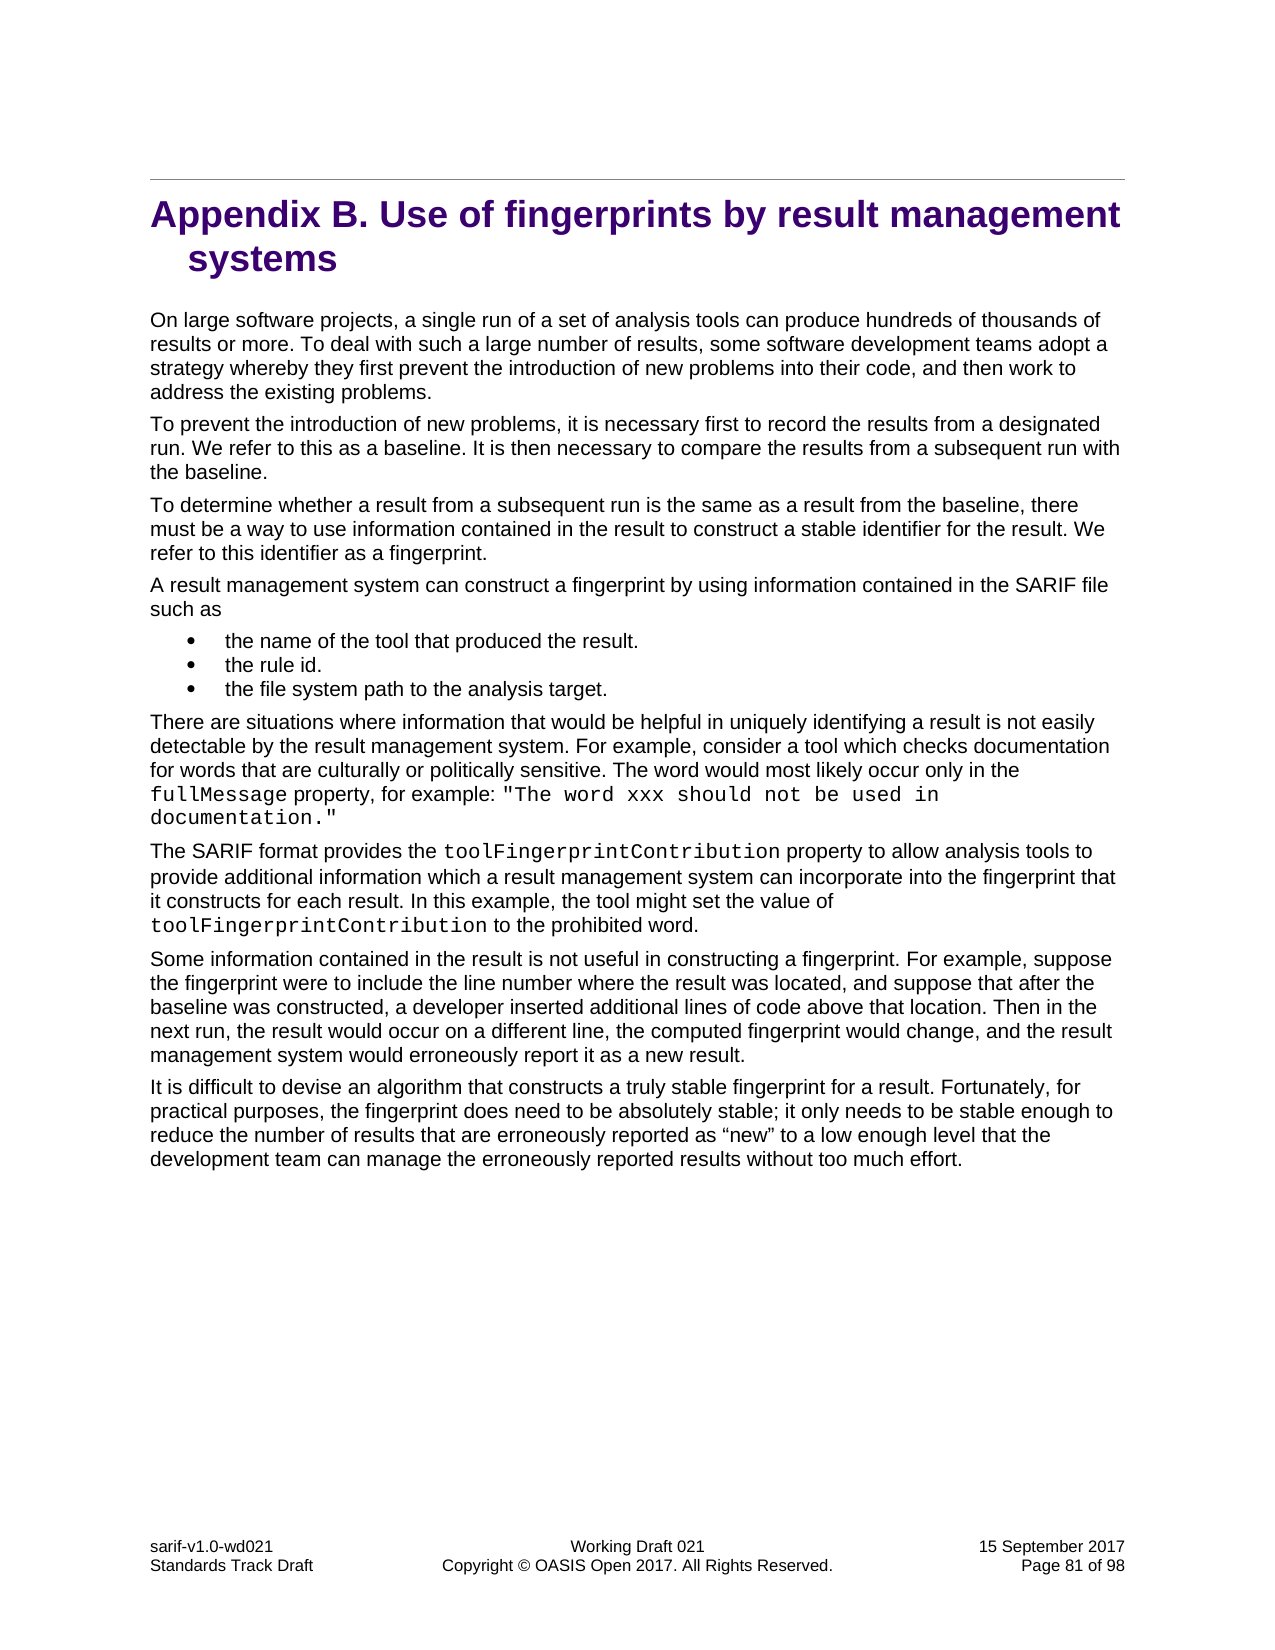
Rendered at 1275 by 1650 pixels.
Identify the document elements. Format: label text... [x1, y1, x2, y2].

text To determine whether a result from a subsequent run is the same as a result from the baseline, there must be a way to use information contained in the result to construct a stable identifier for the result. We refer to this identifier as a fingerprint. [150, 492, 1125, 564]
list the rule id. [187, 653, 1125, 677]
text A result management system can construct a fingerprint by using information contained in the SARIF file such as [150, 573, 1125, 621]
text There are situations where information that would be helpful in uniquely identifying a result is not easily detectable by the result management system. For example, consider a tool which checks documentation for words that are culturally or politically sensitive. The word would most likely occur only in the fullMessage property, for example: "The word xxx should not be used in documentation." [150, 709, 1125, 831]
text The SARIF format provides the toolFingerprintContribution property to allow analysis tools to provide additional information which a result management system can incorporate into the fingerprint that it constructs for each result. In this example, the tool might set the value of toolFingerprintContribution to the prohibited word. [150, 839, 1125, 939]
subtitle Use of fingerprints by result management systems [150, 180, 1125, 279]
text To prevent the introduction of new problems, it is necessary first to record the results from a designated run. We refer to this as a baseline. It is then necessary to compare the results from a subsequent run with the baseline. [150, 412, 1125, 484]
text Some information contained in the result is not useful in constructing a fingerprint. For example, suppose the fingerprint were to include the line number where the result was located, and suppose that after the baseline was constructed, a developer inserted additional lines of code above that location. Then in the next run, the result would occur on a different line, the computed fingerprint would change, and the result management system would erroneously report it as a new result. [150, 947, 1125, 1067]
text It is difficult to devise an algorithm that constructs a truly stable fingerprint for a result. Fortunately, for practical purposes, the fingerprint does need to be absolutely stable; it only needs to be stable enough to reduce the number of results that are erroneously reported as “new” to a low enough level that the development team can manage the erroneously reported results without too much effort. [150, 1075, 1125, 1171]
text On large software projects, a single run of a set of analysis tools can produce hundreds of thousands of results or more. To deal with such a large number of results, some software development teams adopt a strategy whereby they first prevent the introduction of new problems into their code, and then work to address the existing problems. [150, 308, 1125, 404]
list the name of the tool that produced the result. [187, 629, 1125, 653]
list the file system path to the analysis target. [187, 677, 1125, 701]
